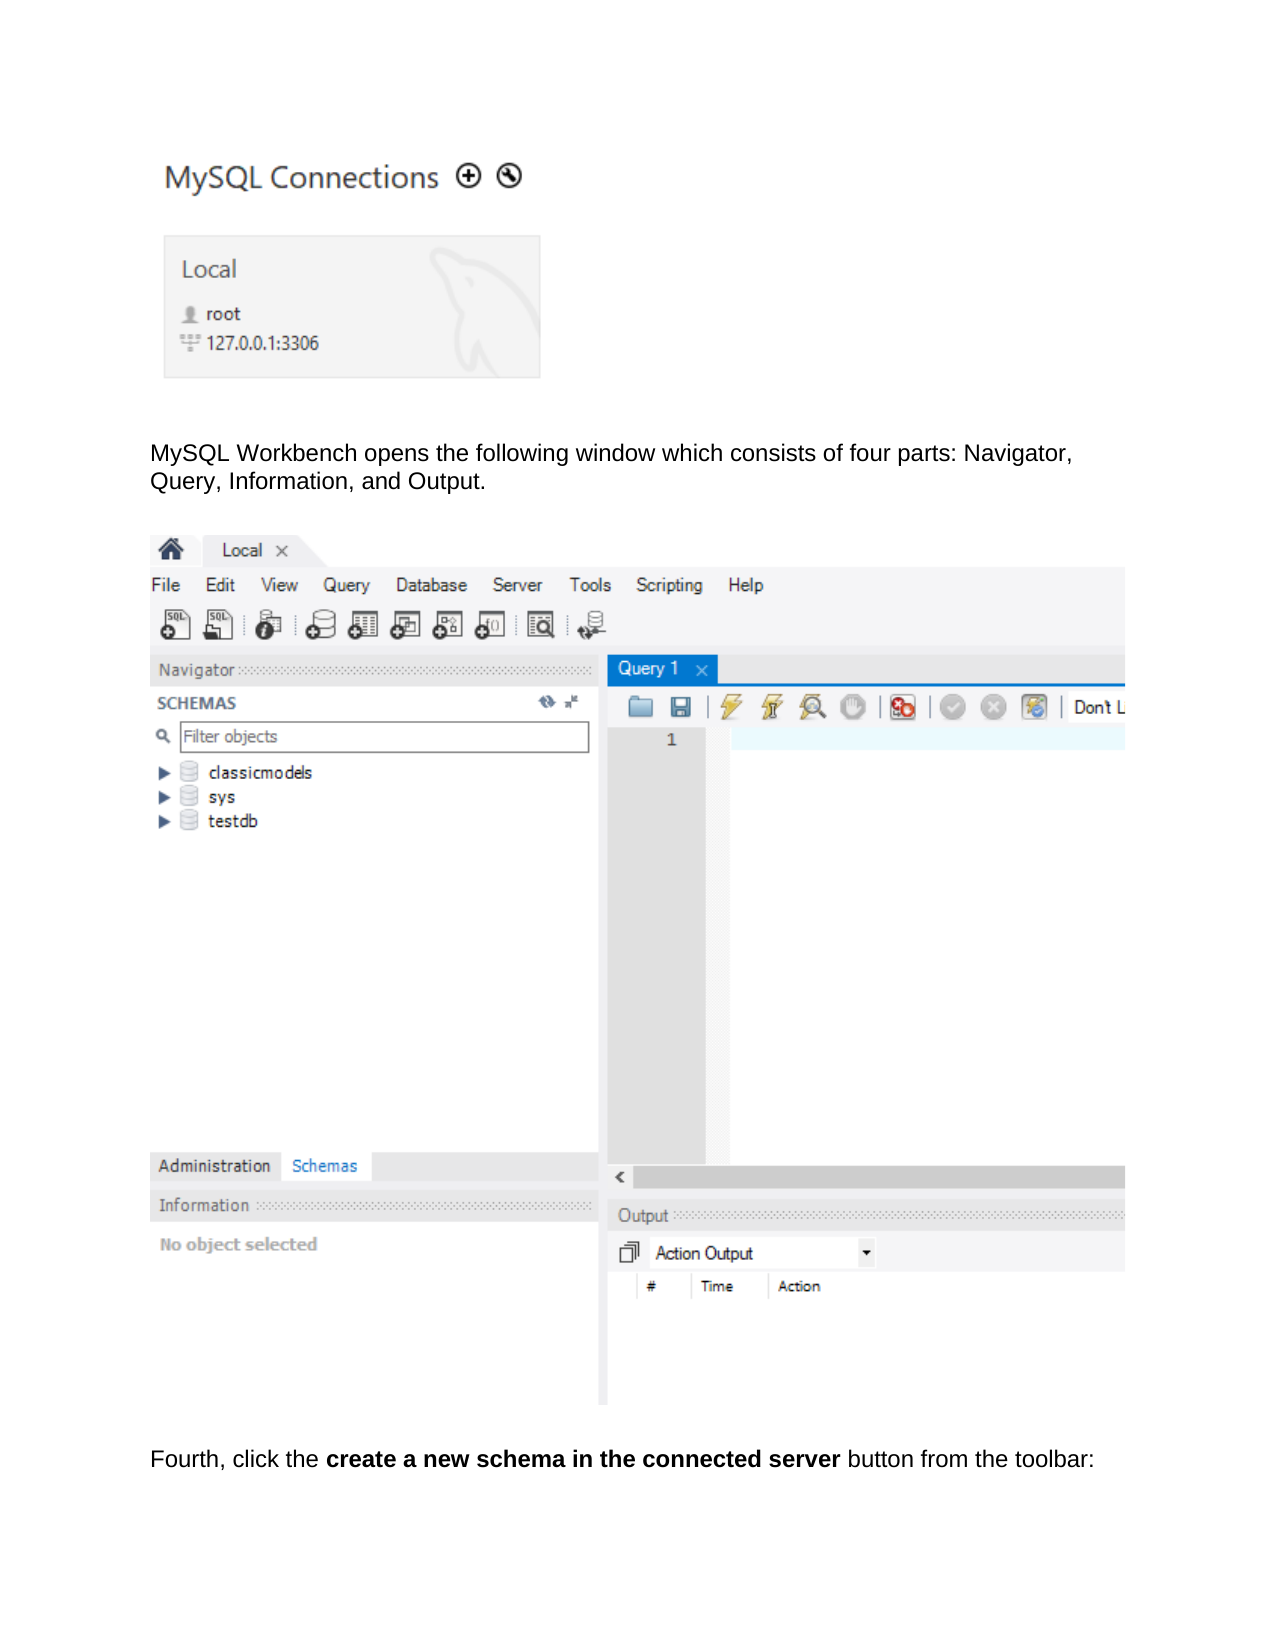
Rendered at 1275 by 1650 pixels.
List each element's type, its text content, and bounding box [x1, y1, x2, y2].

text Fourth, click the create a new schema in the connected server button from the toolbar: [150, 1445, 1125, 1472]
picture [150, 150, 583, 399]
picture [150, 535, 1125, 1405]
text MySQL Workbench opens the following window which consists of four parts: Navigator, Query, Information, and Output. [150, 439, 1125, 494]
